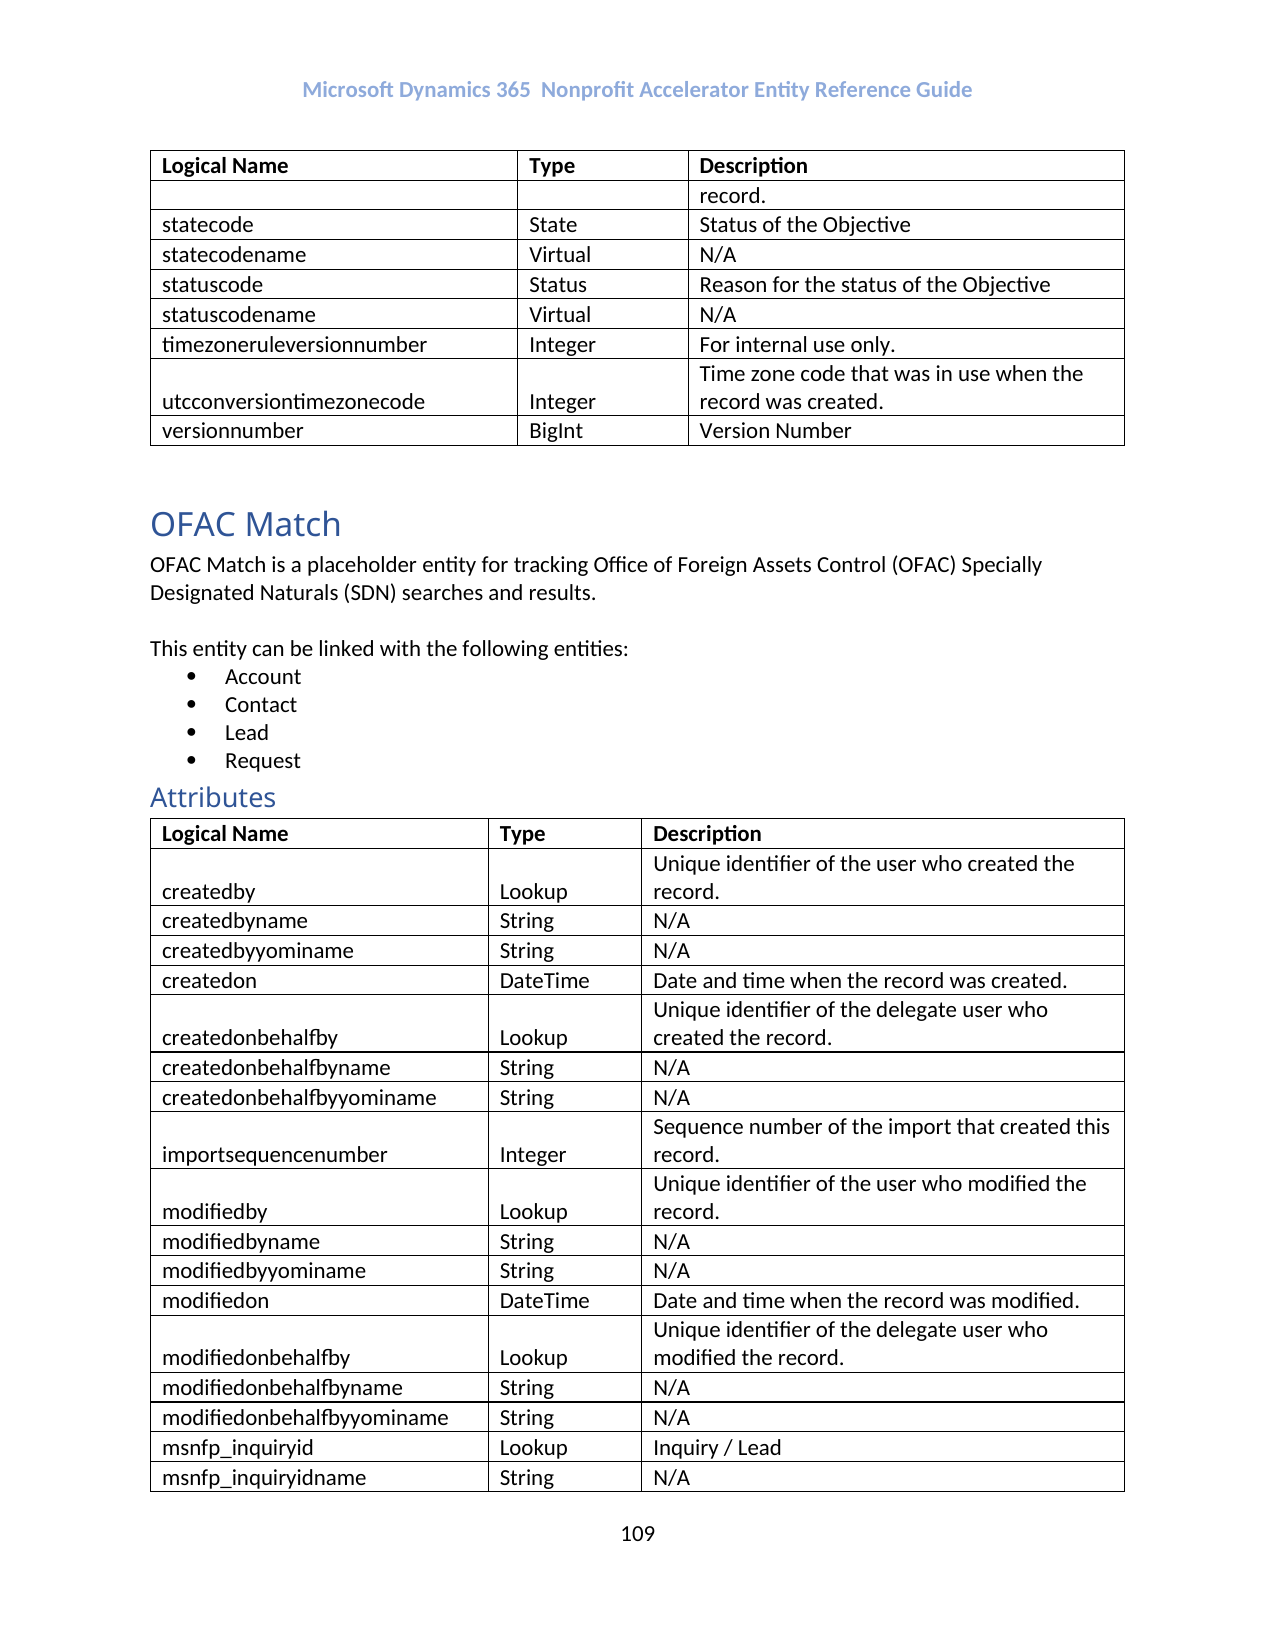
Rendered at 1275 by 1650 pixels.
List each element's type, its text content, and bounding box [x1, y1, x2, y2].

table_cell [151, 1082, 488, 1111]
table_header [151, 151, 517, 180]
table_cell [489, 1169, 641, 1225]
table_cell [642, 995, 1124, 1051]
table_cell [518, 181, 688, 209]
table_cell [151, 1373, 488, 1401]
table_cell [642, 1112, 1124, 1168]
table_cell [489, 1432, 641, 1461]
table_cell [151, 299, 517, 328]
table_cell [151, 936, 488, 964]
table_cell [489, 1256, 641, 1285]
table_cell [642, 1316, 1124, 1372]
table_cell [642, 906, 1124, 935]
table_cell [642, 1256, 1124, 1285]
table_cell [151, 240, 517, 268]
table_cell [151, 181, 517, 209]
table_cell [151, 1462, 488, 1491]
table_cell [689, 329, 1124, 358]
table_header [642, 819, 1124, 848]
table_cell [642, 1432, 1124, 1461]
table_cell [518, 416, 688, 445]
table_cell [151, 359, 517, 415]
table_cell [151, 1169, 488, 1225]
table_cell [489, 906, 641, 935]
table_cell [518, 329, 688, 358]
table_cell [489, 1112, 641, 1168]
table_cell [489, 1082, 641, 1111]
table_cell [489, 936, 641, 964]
text This entity can be linked with the following entities: [150, 634, 1125, 662]
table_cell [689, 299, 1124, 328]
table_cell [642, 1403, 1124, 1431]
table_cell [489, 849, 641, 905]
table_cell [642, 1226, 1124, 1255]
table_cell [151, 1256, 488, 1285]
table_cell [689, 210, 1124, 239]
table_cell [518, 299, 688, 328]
subtitle Attributes [150, 778, 1125, 815]
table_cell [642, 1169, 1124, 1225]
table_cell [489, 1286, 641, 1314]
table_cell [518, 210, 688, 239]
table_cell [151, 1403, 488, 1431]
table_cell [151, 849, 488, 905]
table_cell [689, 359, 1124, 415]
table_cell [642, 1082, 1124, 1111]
list Request [187, 746, 1125, 774]
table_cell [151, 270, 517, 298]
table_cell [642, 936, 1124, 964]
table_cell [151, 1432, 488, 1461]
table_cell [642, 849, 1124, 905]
text OFAC Match is a placeholder entity for tracking Office of Foreign Assets Control (OFAC) Specially Designated Naturals (SDN) searches and results. [150, 550, 1125, 606]
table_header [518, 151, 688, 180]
list Contact [187, 690, 1125, 718]
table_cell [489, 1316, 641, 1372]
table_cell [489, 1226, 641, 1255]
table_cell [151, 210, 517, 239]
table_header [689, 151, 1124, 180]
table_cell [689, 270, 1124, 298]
list Account [187, 662, 1125, 690]
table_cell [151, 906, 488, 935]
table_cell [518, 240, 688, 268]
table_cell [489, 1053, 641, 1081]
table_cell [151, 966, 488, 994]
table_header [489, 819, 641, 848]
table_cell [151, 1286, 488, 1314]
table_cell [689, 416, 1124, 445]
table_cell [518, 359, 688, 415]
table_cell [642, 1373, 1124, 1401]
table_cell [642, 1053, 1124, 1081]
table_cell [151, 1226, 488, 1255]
list Lead [187, 718, 1125, 746]
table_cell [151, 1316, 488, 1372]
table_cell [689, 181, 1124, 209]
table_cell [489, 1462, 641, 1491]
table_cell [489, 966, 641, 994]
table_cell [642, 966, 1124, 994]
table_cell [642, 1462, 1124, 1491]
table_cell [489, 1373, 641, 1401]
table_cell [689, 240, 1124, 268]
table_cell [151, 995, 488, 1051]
subtitle OFAC Match [150, 501, 1125, 546]
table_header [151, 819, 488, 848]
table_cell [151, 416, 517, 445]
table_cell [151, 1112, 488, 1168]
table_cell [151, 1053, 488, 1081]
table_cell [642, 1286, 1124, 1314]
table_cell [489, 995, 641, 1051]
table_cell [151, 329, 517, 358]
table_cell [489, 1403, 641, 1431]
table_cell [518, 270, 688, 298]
